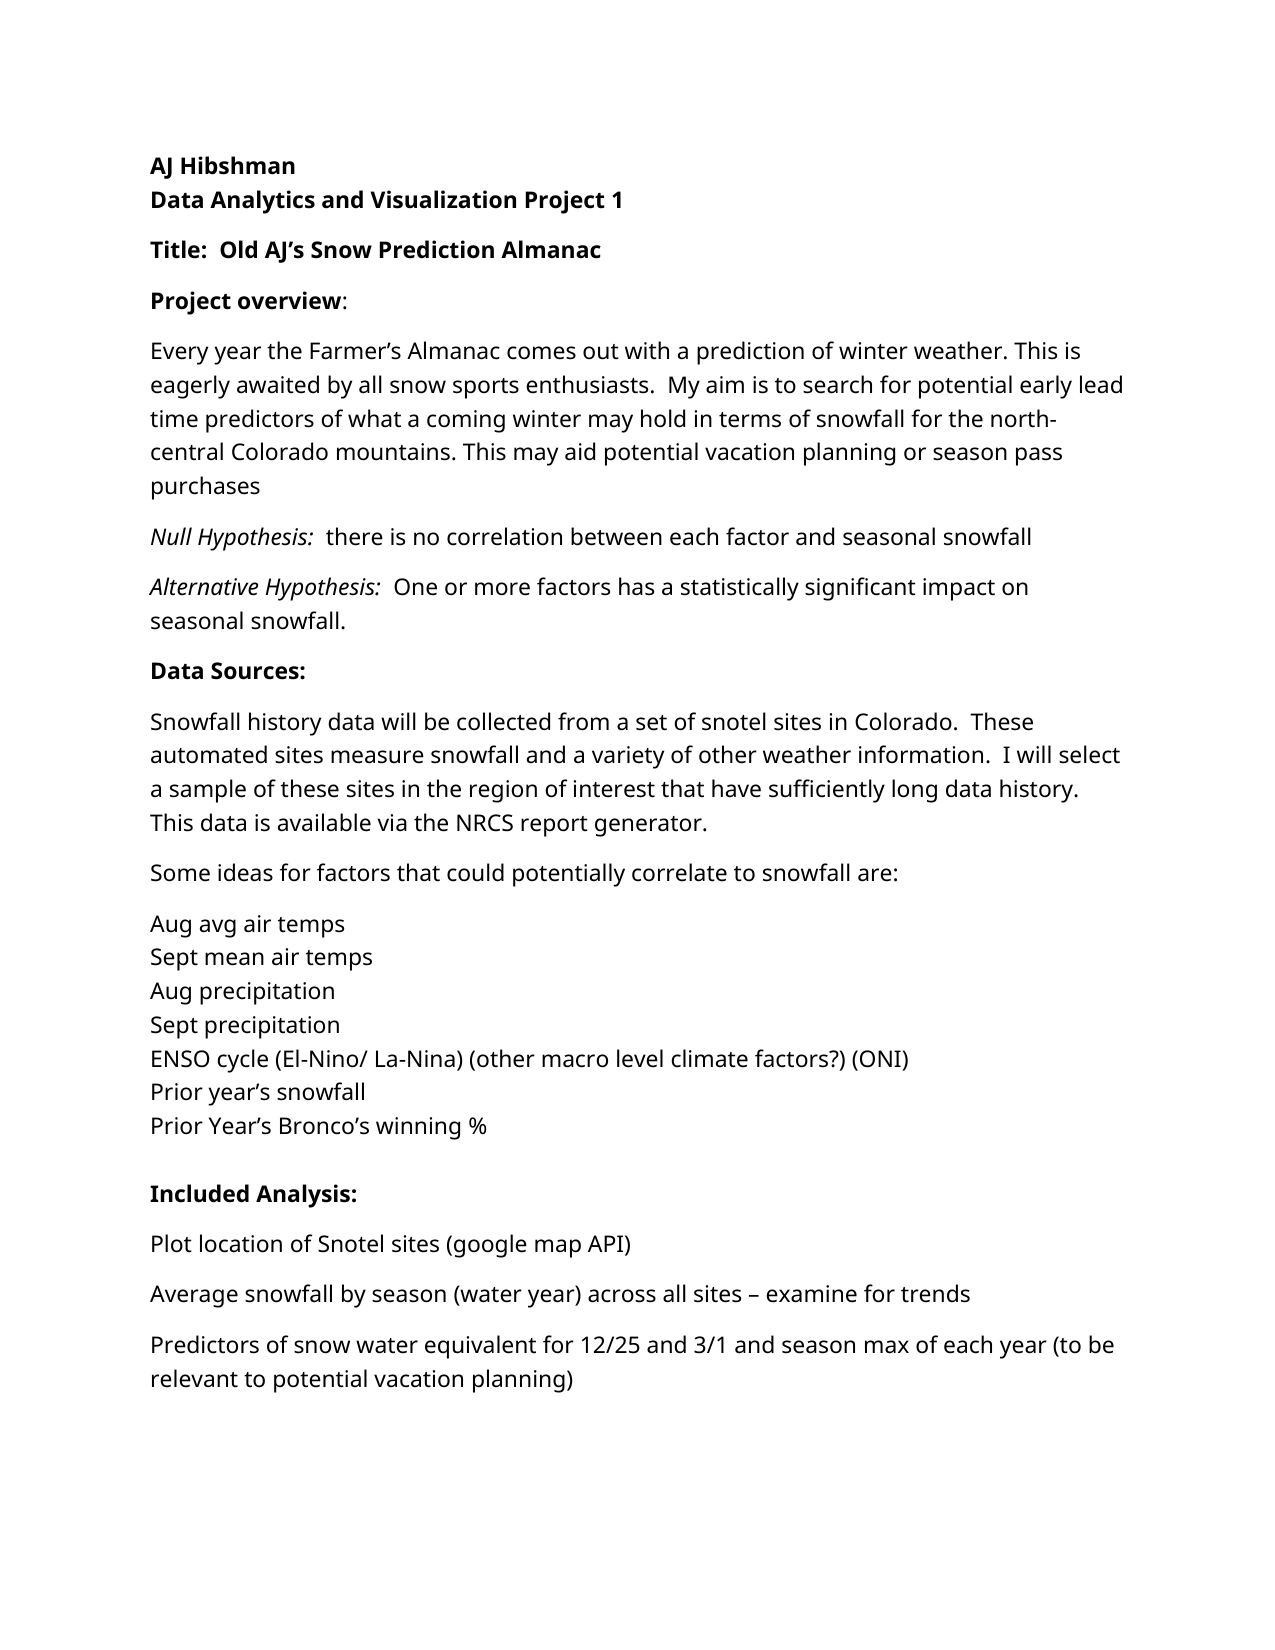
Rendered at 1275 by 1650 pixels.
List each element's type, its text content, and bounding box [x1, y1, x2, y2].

text Alternative Hypothesis: One or more factors has a statistically significant impact on seasonal snowfall. [150, 571, 1125, 636]
text Null Hypothesis: there is no correlation between each factor and seasonal snowfall [150, 520, 1125, 552]
text AJ Hibshman [150, 150, 1125, 181]
text Project overview: [150, 284, 1125, 316]
text Prior Year’s Bronco’s winning % [150, 1110, 1125, 1141]
text Snowfall history data will be collected from a set of snotel sites in Colorado. These automated sites measure snowfall and a variety of other weather information. I will select a sample of these sites in the region of interest that have sufficiently long data history. This data is available via the NRCS report generator. [150, 705, 1125, 838]
text Plot location of Snotel sites (google map API) [150, 1228, 1125, 1259]
text Sept mean air temps [150, 941, 1125, 972]
text Aug precipitation [150, 975, 1125, 1006]
text Some ideas for factors that could potentially correlate to snowfall are: [150, 857, 1125, 888]
text Prior year’s snowfall [150, 1076, 1125, 1107]
text Title: Old AJ’s Snow Prediction Almanac [150, 234, 1125, 265]
text Data Sources: [150, 655, 1125, 686]
text Average snowfall by season (water year) across all sites – examine for trends [150, 1278, 1125, 1309]
text Predictors of snow water equivalent for 12/25 and 3/1 and season max of each year (to be relevant to potential vacation planning) [150, 1329, 1125, 1394]
text Every year the Farmer’s Almanac comes out with a prediction of winter weather. This is eagerly awaited by all snow sports enthusiasts. My aim is to search for potential early lead time predictors of what a coming winter may hold in terms of snowfall for the north-central Colorado mountains. This may aid potential vacation planning or season pass purchases [150, 335, 1125, 501]
text Aug avg air temps [150, 907, 1125, 939]
text Sept precipitation [150, 1009, 1125, 1040]
text Data Analytics and Visualization Project 1 [150, 184, 1125, 215]
text Included Analysis: [150, 1177, 1125, 1209]
text ENSO cycle (El-Nino/ La-Nina) (other macro level climate factors?) (ONI) [150, 1042, 1125, 1074]
